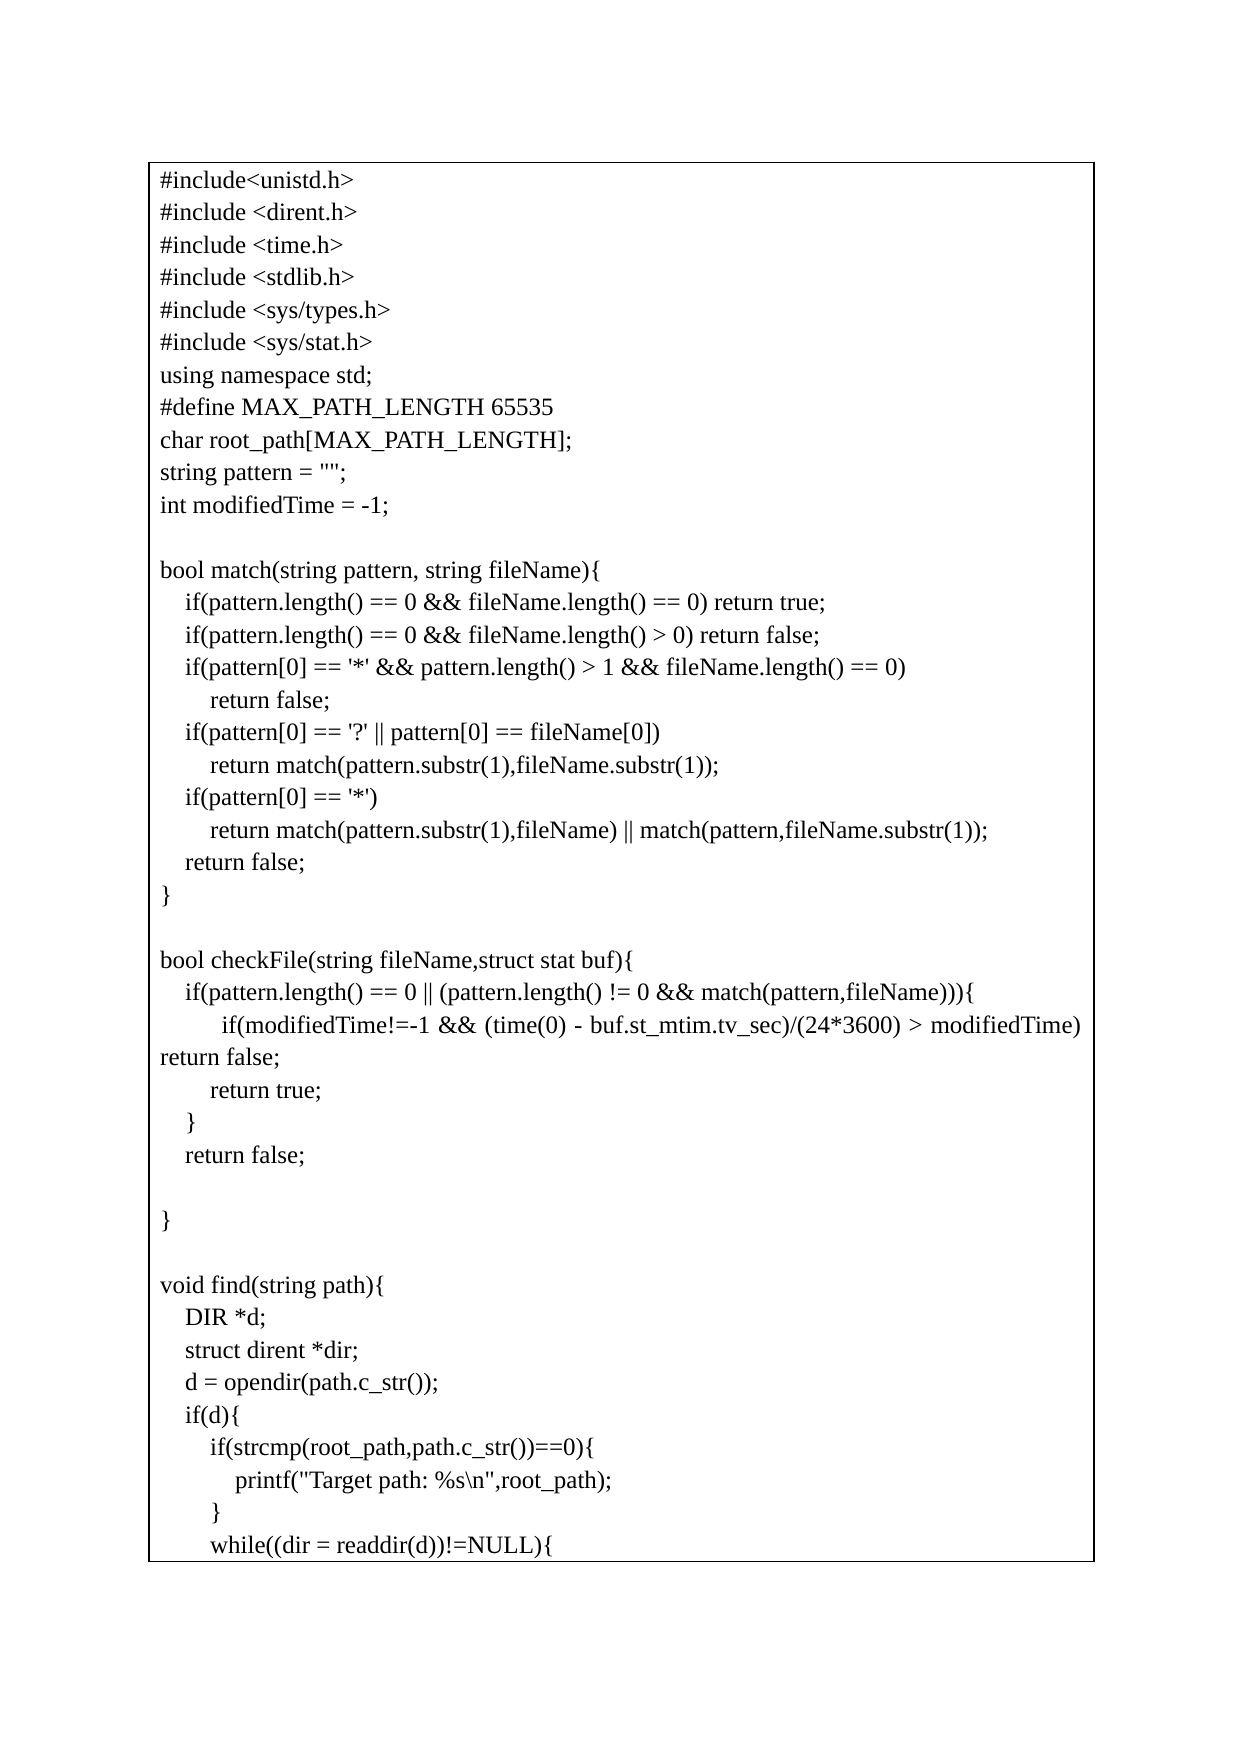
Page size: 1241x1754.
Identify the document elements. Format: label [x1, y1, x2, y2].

table_cell [150, 163, 1093, 1561]
